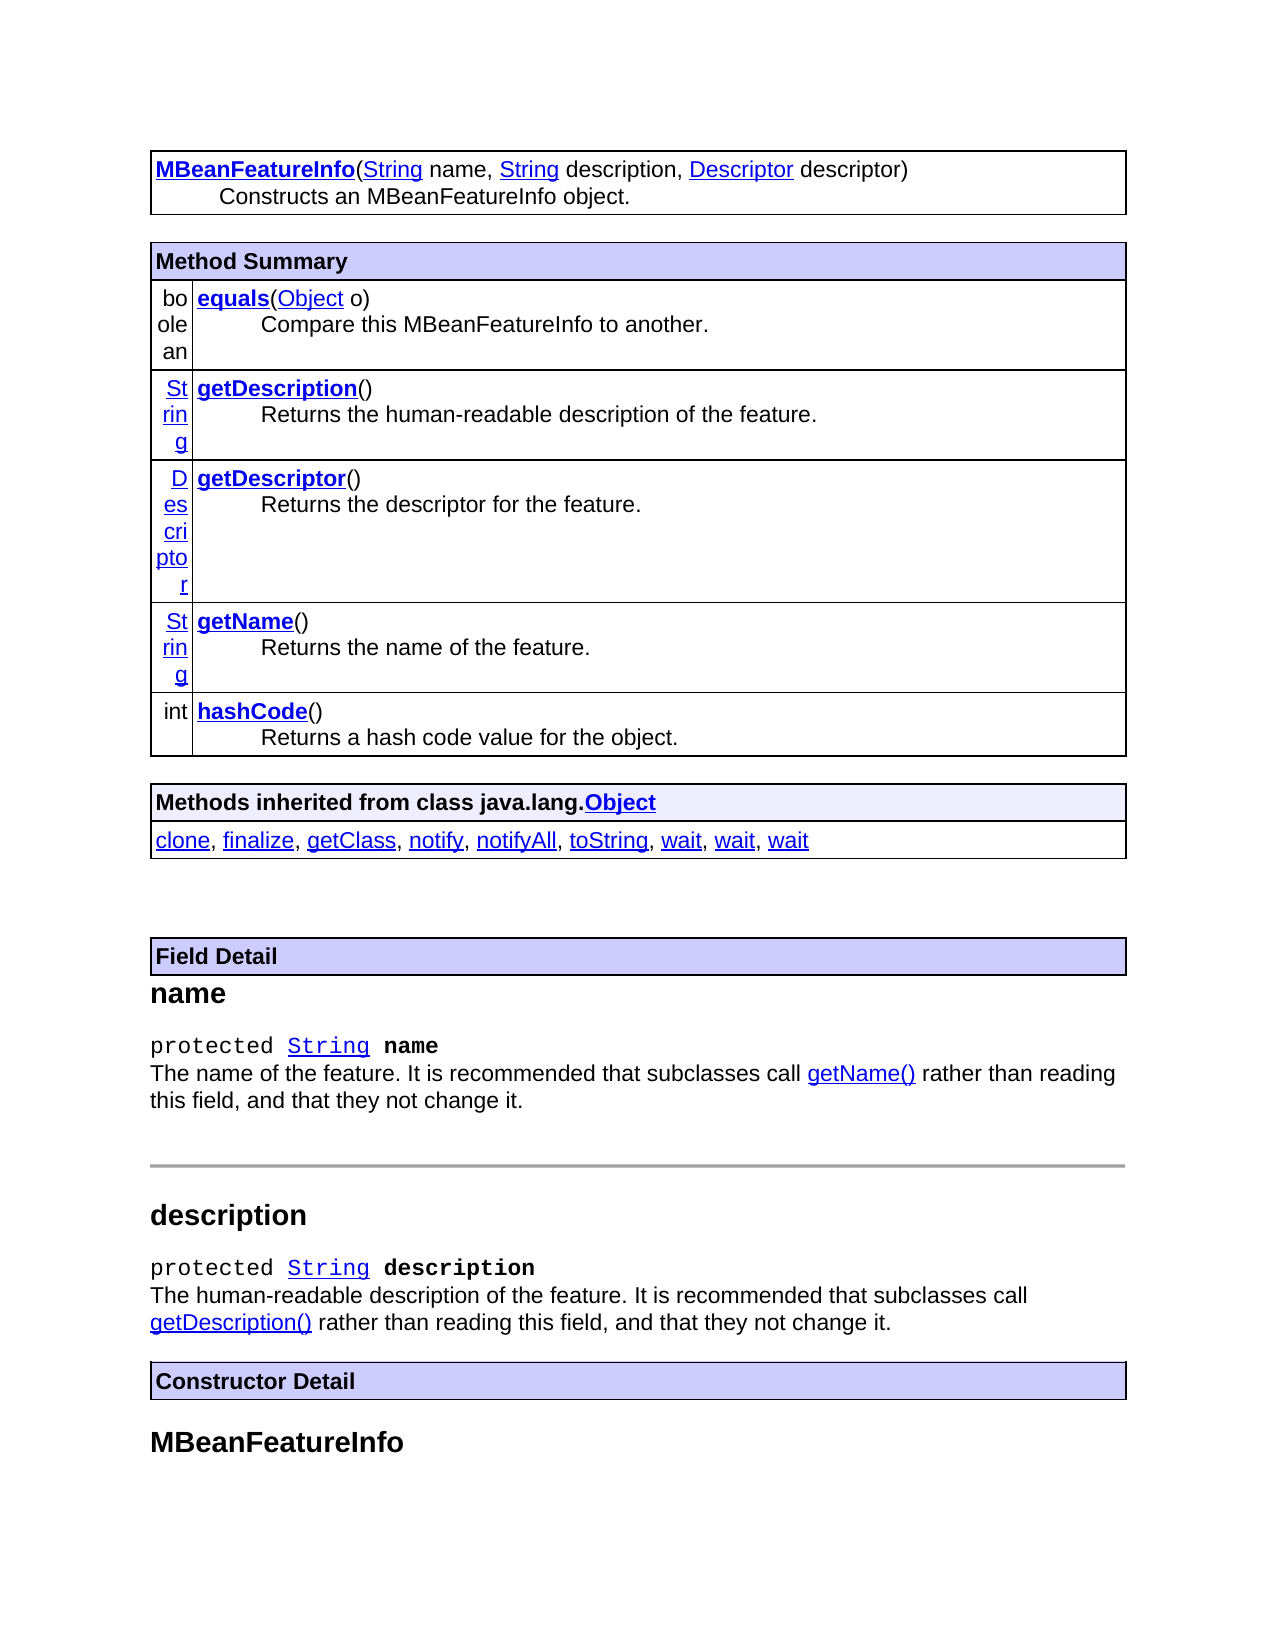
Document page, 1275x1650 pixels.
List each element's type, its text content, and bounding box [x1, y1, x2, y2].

table_cell MBeanFeatureInfo(String name, String description, Descriptor descriptor) Constructs an MBeanFeatureInfo object. [152, 152, 1125, 214]
table_cell boolean [152, 281, 192, 369]
table_cell equals(Object o) Compare this MBeanFeatureInfo to another. [193, 281, 1125, 369]
text The human-readable description of the feature. It is recommended that subclasses call getDescription() rather than reading this field, and that they not change it. [150, 1282, 1125, 1335]
table_header Field Detail [152, 939, 1125, 974]
table_cell getName() Returns the name of the feature. [193, 603, 1125, 692]
text protected String name [150, 1034, 1125, 1060]
table_cell String [152, 603, 192, 692]
table_cell getDescriptor() Returns the descriptor for the feature. [193, 461, 1125, 602]
text protected String description [150, 1256, 1125, 1282]
table_cell int [152, 693, 192, 755]
text The name of the feature. It is recommended that subclasses call getName() rather than reading this field, and that they not change it. [150, 1060, 1125, 1113]
table_header Method Summary [152, 243, 1125, 279]
table_cell String [152, 371, 192, 459]
subtitle description [150, 1168, 1125, 1231]
table_header Methods inherited from class java.lang.Object [152, 785, 1125, 820]
subtitle MBeanFeatureInfo [150, 1425, 1125, 1459]
table_cell getDescription() Returns the human-readable description of the feature. [193, 371, 1125, 459]
table_cell hashCode() Returns a hash code value for the object. [193, 693, 1125, 755]
table_cell clone, finalize, getClass, notify, notifyAll, toString, wait, wait, wait [152, 822, 1125, 858]
table_cell Descriptor [152, 461, 192, 602]
subtitle name [150, 976, 1125, 1009]
table_header Constructor Detail [152, 1363, 1125, 1399]
